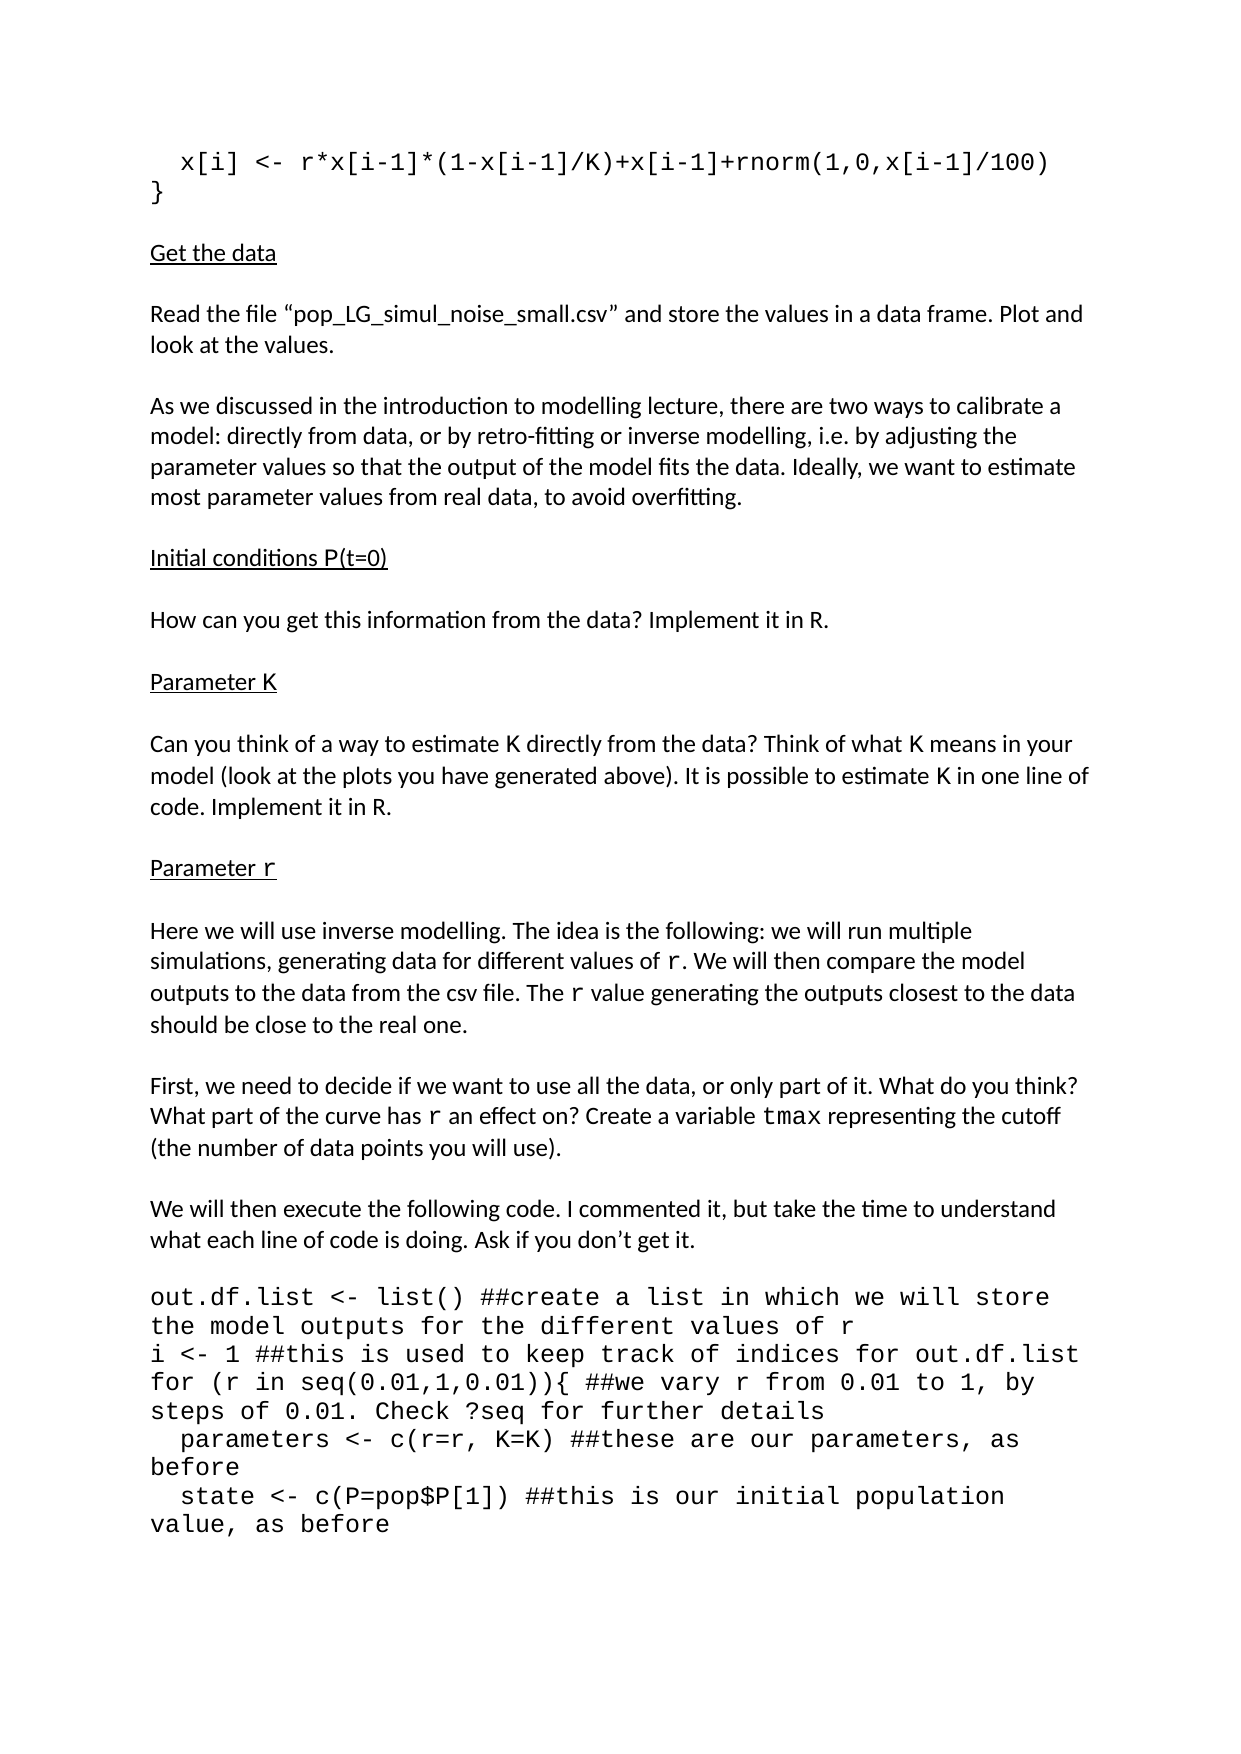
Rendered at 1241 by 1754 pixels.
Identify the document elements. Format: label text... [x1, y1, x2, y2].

text Get the data [150, 237, 1090, 268]
text state <- c(P=pop$P[1]) ##this is our initial population value, as before [150, 1483, 1090, 1540]
text Parameter K [150, 666, 1090, 697]
text How can you get this information from the data? Implement it in R. [150, 605, 1090, 635]
text for (r in seq(0.01,1,0.01)){ ##we vary r from 0.01 to 1, by steps of 0.01. Check ?seq for further details [150, 1370, 1090, 1427]
text Here we will use inverse modelling. The idea is the following: we will run multiple simulations, generating data for different values of r. We will then compare the model outputs to the data from the csv file. The r value generating the outputs closest to the data should be close to the real one. [150, 915, 1090, 1039]
text i <- 1 ##this is used to keep track of indices for out.df.list [150, 1342, 1090, 1370]
text As we discussed in the introduction to modelling lecture, there are two ways to calibrate a model: directly from data, or by retro-fitting or inverse modelling, i.e. by adjusting the parameter values so that the output of the model fits the data. Ideally, we want to estimate most parameter values from real data, to avoid overfitting. [150, 390, 1090, 512]
text parameters <- c(r=r, K=K) ##these are our parameters, as before [150, 1427, 1090, 1483]
text out.df.list <- list() ##create a list in which we will store the model outputs for the different values of r [150, 1285, 1090, 1342]
text Can you think of a way to estimate K directly from the data? Think of what K means in your model (look at the plots you have generated above). It is possible to estimate K in one line of code. Implement it in R. [150, 728, 1090, 822]
text Initial conditions P(t=0) [150, 542, 1090, 574]
text First, we need to decide if we want to use all the data, or only part of it. What do you think? What part of the curve has r an effect on? Create a variable tmax representing the cutoff (the number of data points you will use). [150, 1070, 1090, 1163]
text x[i] <- r*x[i-1]*(1-x[i-1]/K)+x[i-1]+rnorm(1,0,x[i-1]/100) [150, 150, 1090, 178]
text We will then execute the following code. I commented it, but take the time to understand what each line of code is doing. Ask if you don’t get it. [150, 1193, 1090, 1254]
text Parameter r [150, 853, 1090, 884]
text } [150, 178, 1090, 207]
text Read the file “pop_LG_simul_noise_small.csv” and store the values in a data frame. Plot and look at the values. [150, 298, 1090, 359]
